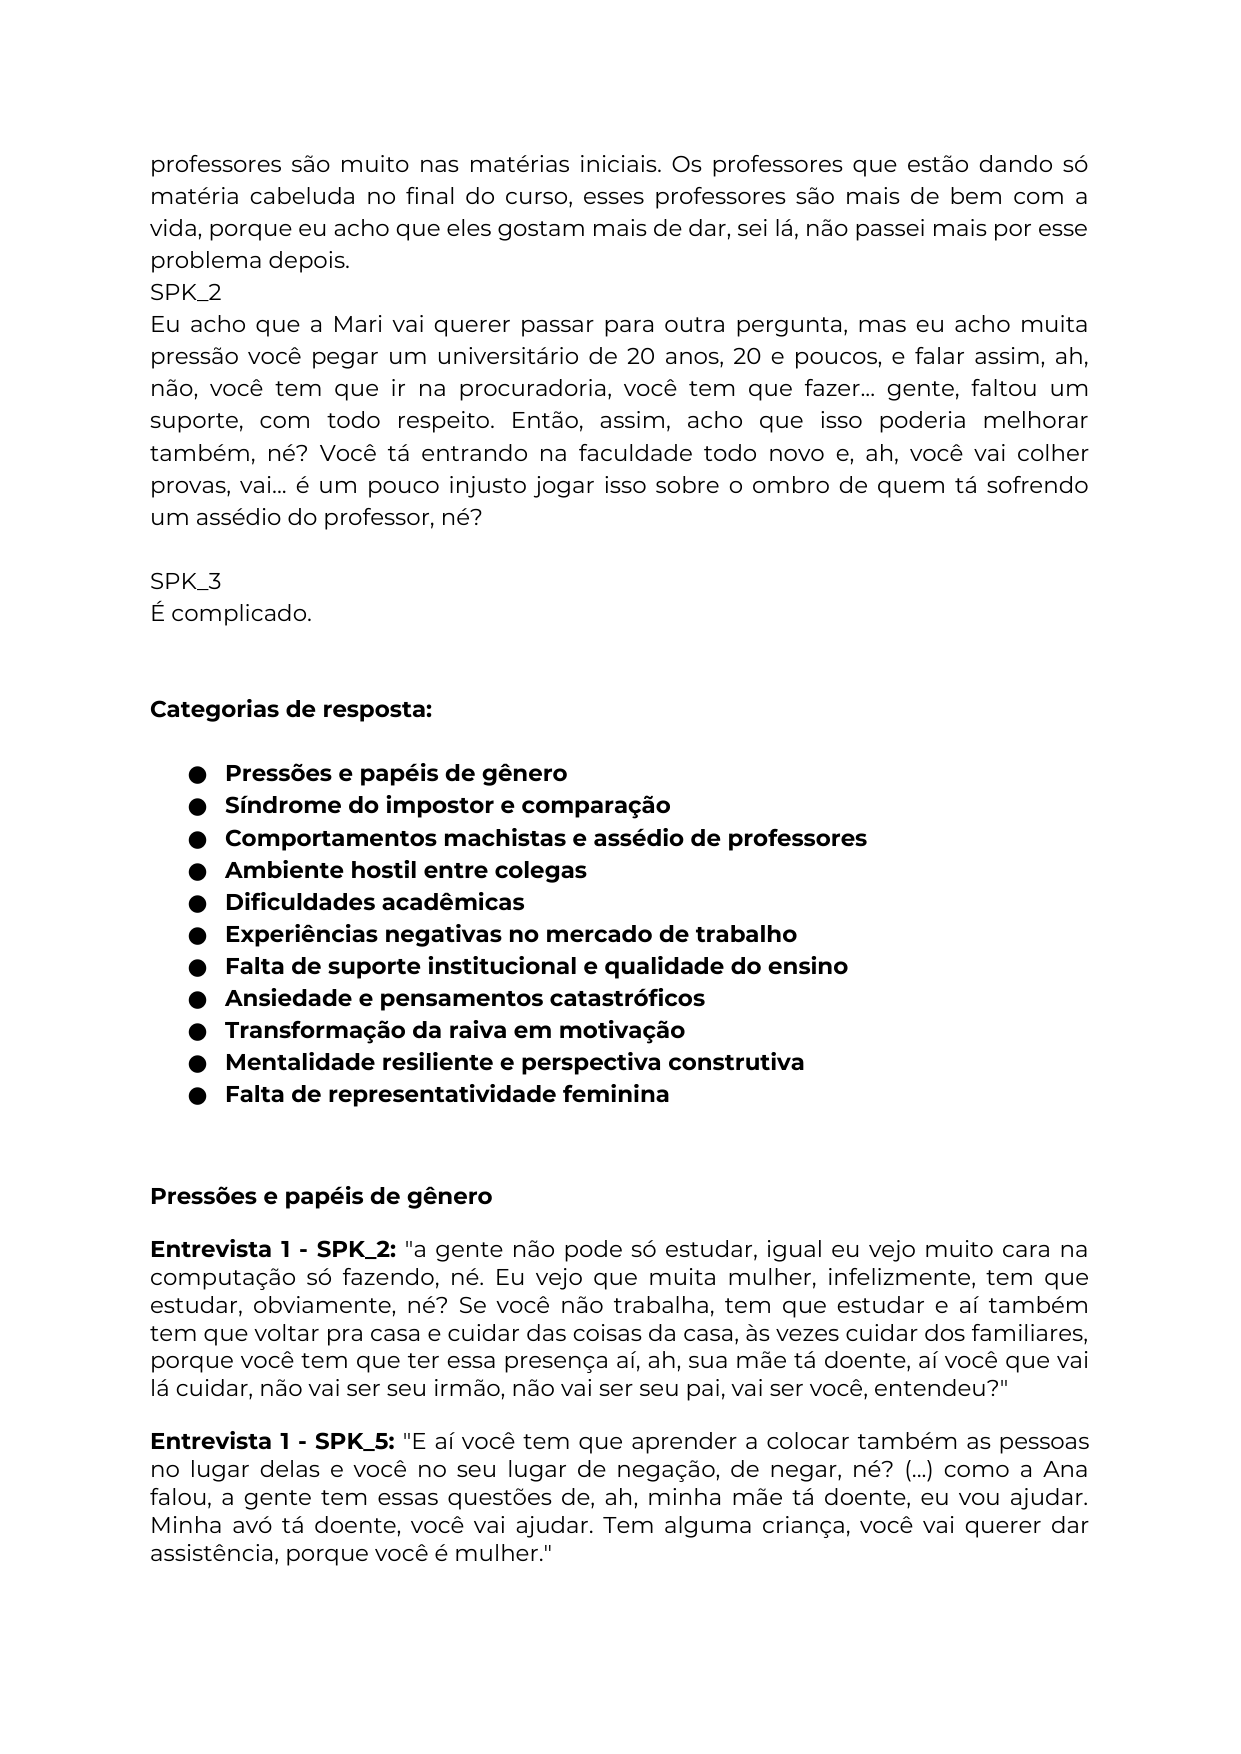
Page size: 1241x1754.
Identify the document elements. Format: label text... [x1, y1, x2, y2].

list Síndrome do impostor e comparação [187, 792, 1090, 819]
text SPK_2 [150, 278, 1090, 306]
list Ansiedade e pensamentos catastróficos [187, 984, 1090, 1012]
text É complicado. [150, 599, 1090, 627]
list Comportamentos machistas e assédio de professores [187, 824, 1090, 852]
list Falta de representatividade feminina [187, 1080, 1090, 1108]
text Categorias de resposta: [150, 695, 1090, 723]
list Dificuldades acadêmicas [187, 888, 1090, 916]
list Mentalidade resiliente e perspectiva construtiva [187, 1048, 1090, 1076]
list Pressões e papéis de gênero [187, 759, 1090, 787]
text SPK_3 [150, 567, 1090, 595]
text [150, 150, 1090, 274]
list Falta de suporte institucional e qualidade do ensino [187, 952, 1090, 980]
list Ambiente hostil entre colegas [187, 856, 1090, 884]
text Entrevista 1 - SPK_5: "E aí você tem que aprender a colocar também as pessoas no lugar delas e você no seu lugar de negação, de negar, né? (...) como a Ana falou, a gente tem essas questões de, ah, minha mãe tá doente, eu vou ajudar. Minha avó tá doente, você vai ajudar. Tem alguma criança, você vai querer dar assistência, porque você é mulher." [150, 1427, 1090, 1567]
text Entrevista 1 - SPK_2: "a gente não pode só estudar, igual eu vejo muito cara na computação só fazendo, né. Eu vejo que muita mulher, infelizmente, tem que estudar, obviamente, né? Se você não trabalha, tem que estudar e aí também tem que voltar pra casa e cuidar das coisas da casa, às vezes cuidar dos familiares, porque você tem que ter essa presença aí, ah, sua mãe tá doente, aí você que vai lá cuidar, não vai ser seu irmão, não vai ser seu pai, vai ser você, entendeu?" [150, 1235, 1090, 1402]
text Eu acho que a Mari vai querer passar para outra pergunta, mas eu acho muita pressão você pegar um universitário de 20 anos, 20 e poucos, e falar assim, ah, não, você tem que ir na procuradoria, você tem que fazer... gente, faltou um suporte, com todo respeito. Então, assim, acho que isso poderia melhorar também, né? Você tá entrando na faculdade todo novo e, ah, você vai colher provas, vai... é um pouco injusto jogar isso sobre o ombro de quem tá sofrendo um assédio do professor, né? [150, 310, 1090, 531]
subtitle Pressões e papéis de gênero [150, 1182, 1090, 1210]
list Experiências negativas no mercado de trabalho [187, 920, 1090, 948]
list Transformação da raiva em motivação [187, 1016, 1090, 1044]
